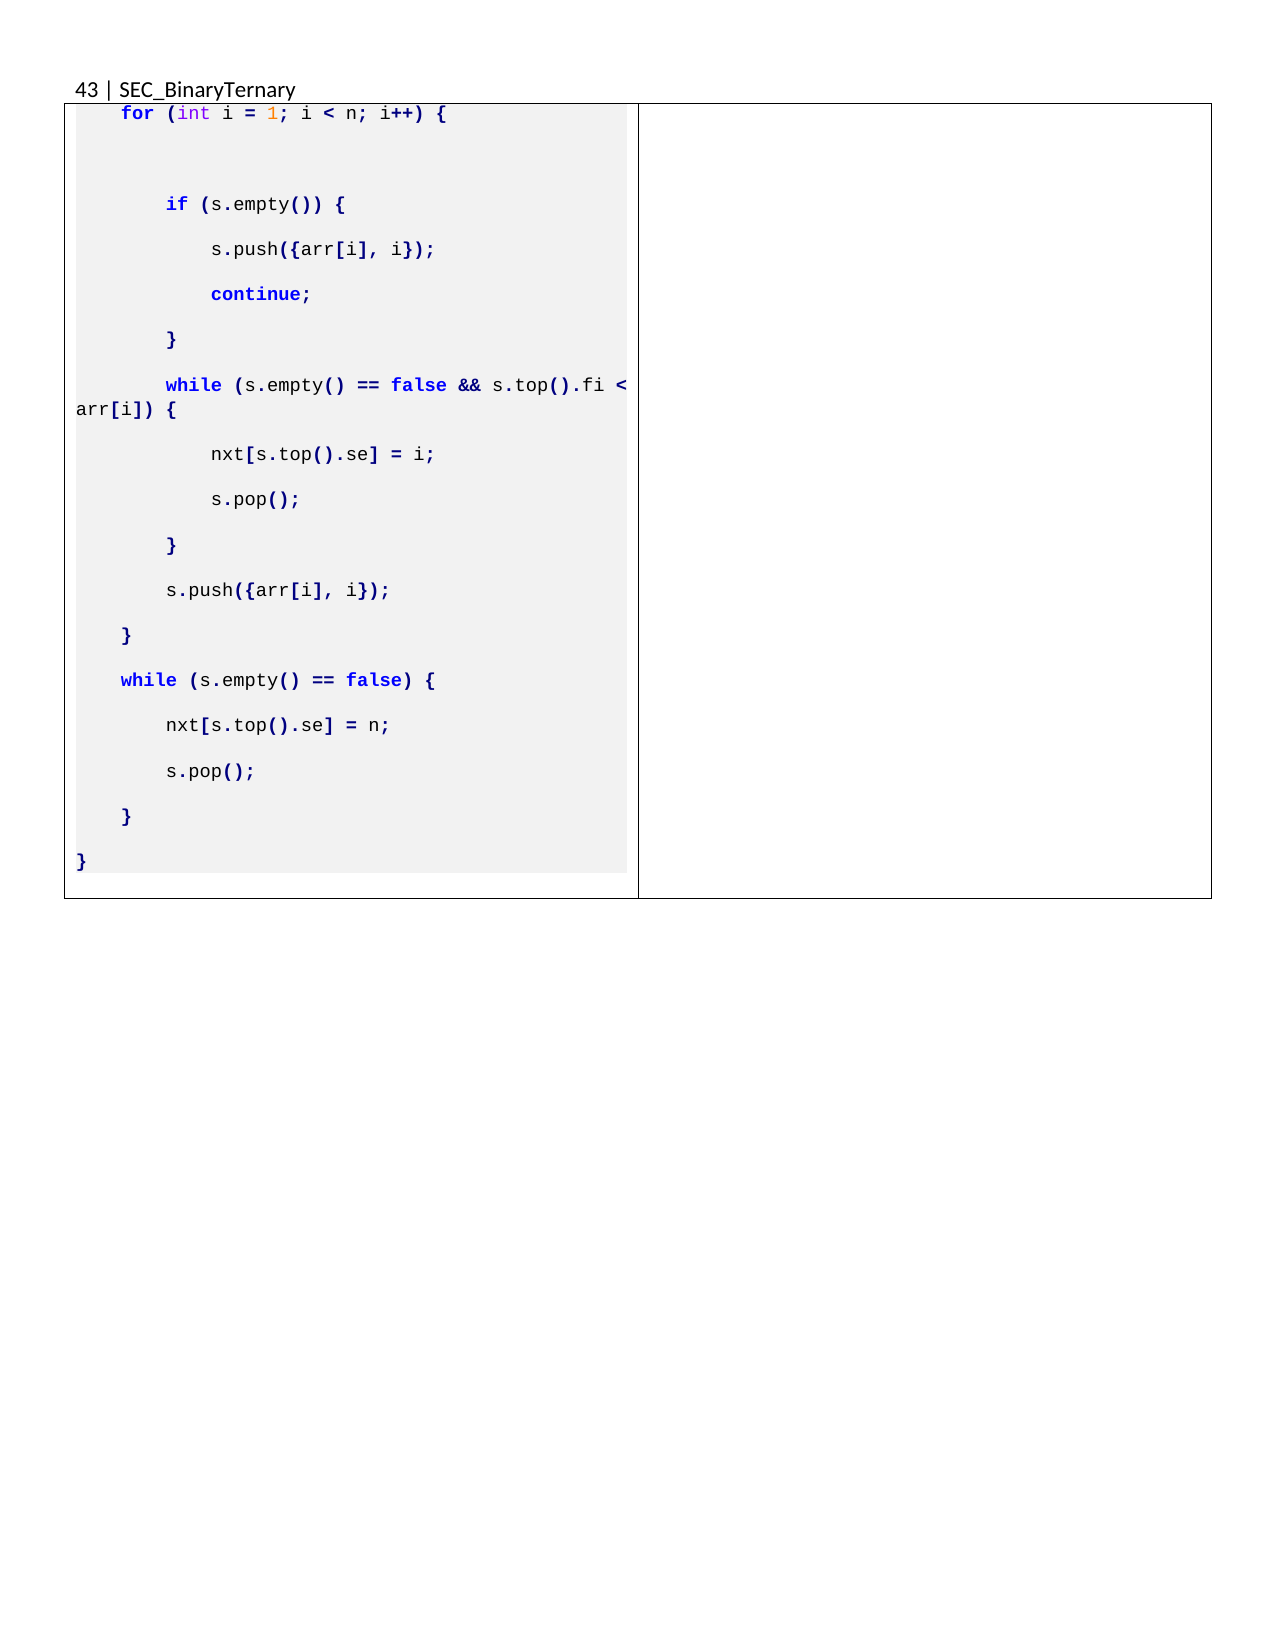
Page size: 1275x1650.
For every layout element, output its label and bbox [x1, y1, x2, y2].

table_cell [65, 104, 638, 898]
table_cell [639, 104, 1211, 898]
